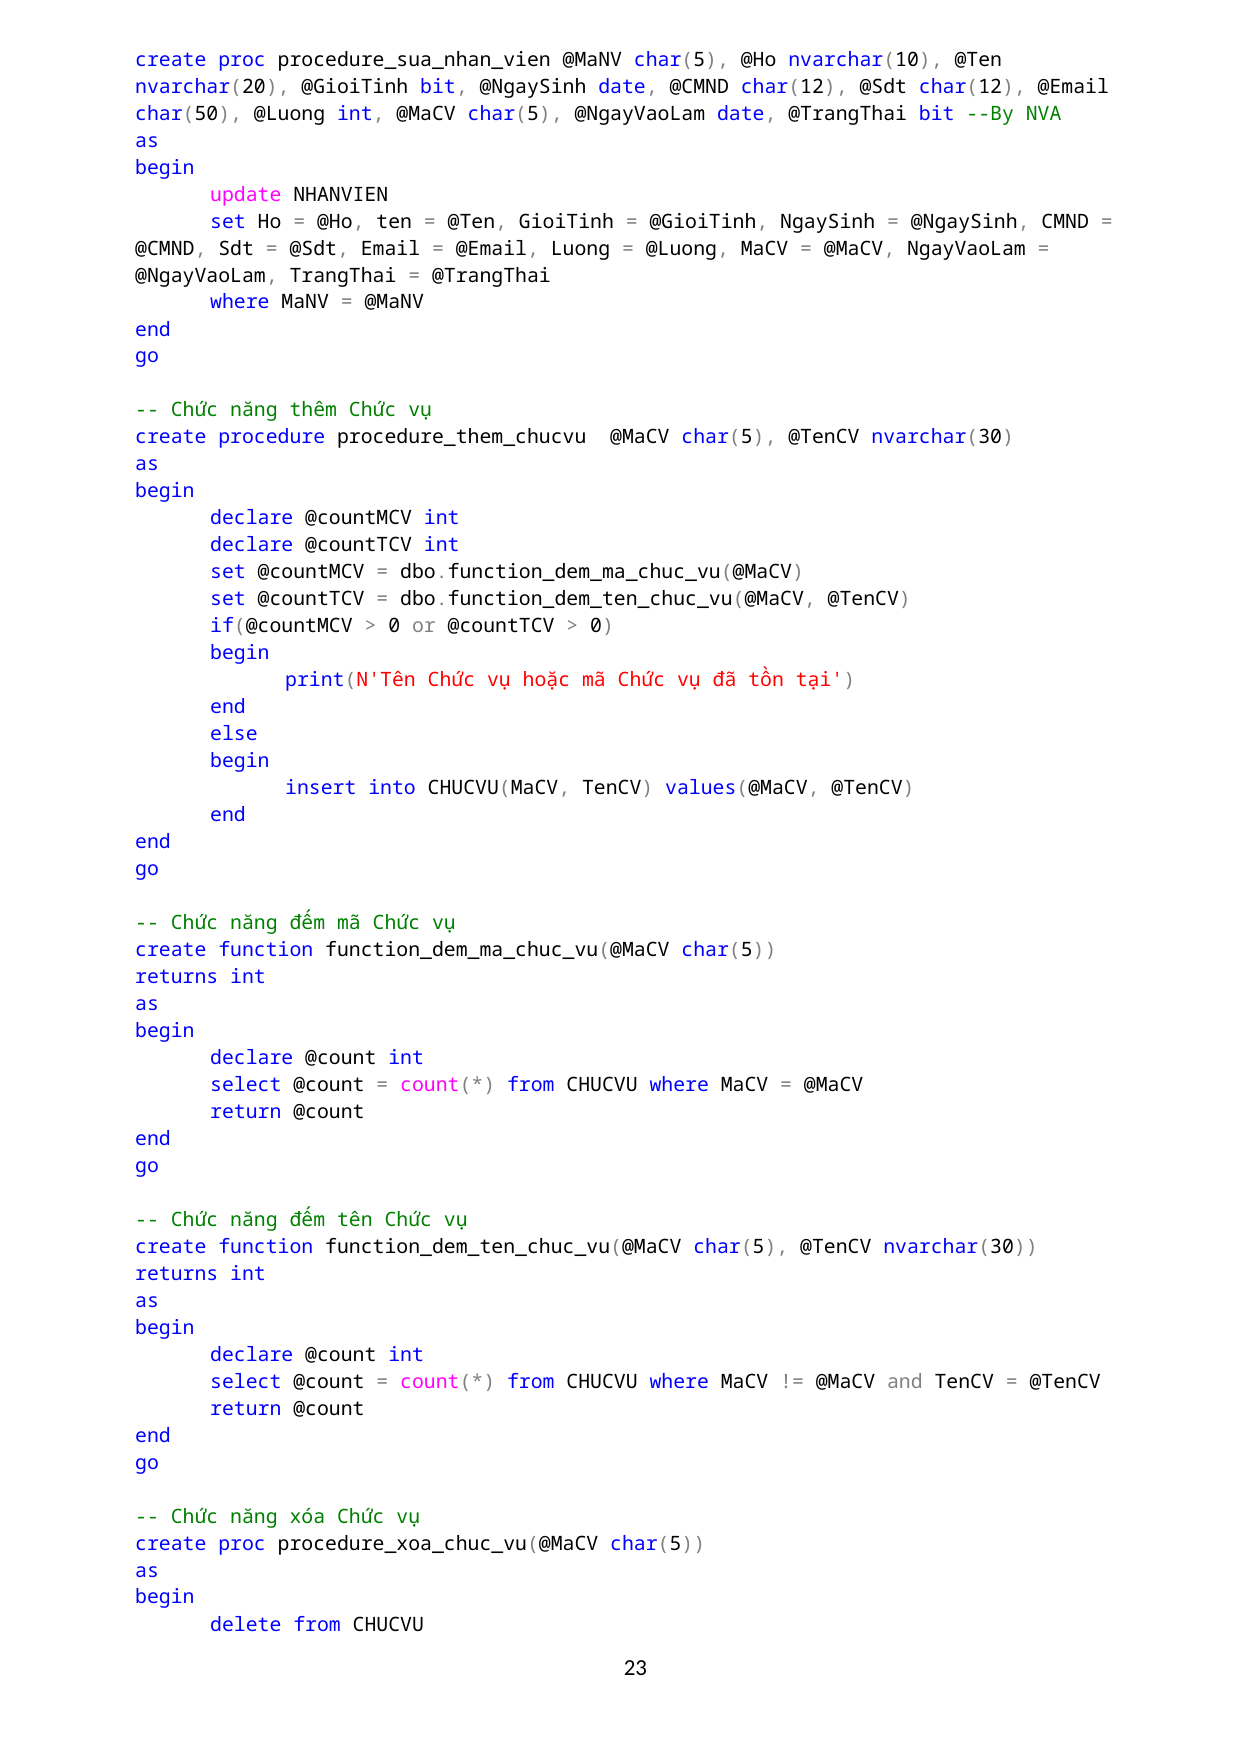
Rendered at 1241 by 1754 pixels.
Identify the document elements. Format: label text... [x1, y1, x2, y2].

text go [135, 854, 1135, 881]
text go [135, 1151, 1135, 1178]
text as [135, 1286, 1135, 1313]
text begin [135, 1313, 1135, 1340]
text go [135, 1448, 1135, 1475]
text return @count [135, 1394, 1135, 1421]
text -- Chức năng xóa Chức vụ [135, 1502, 1135, 1529]
text end [135, 1421, 1135, 1448]
text begin [135, 746, 1135, 773]
text declare @countTCV int [135, 531, 1135, 558]
text create proc procedure_xoa_chuc_vu(@MaCV char(5)) [135, 1529, 1135, 1556]
text insert into CHUCVU(MaCV, TenCV) values(@MaCV, @TenCV) [135, 773, 1135, 800]
text begin [135, 153, 1135, 180]
text create function function_dem_ma_chuc_vu(@MaCV char(5)) [135, 935, 1135, 962]
text print(N'Tên Chức vụ hoặc mã Chức vụ đã tồn tại') [135, 666, 1135, 692]
text end [135, 692, 1135, 719]
text select @count = count(*) from CHUCVU where MaCV = @MaCV [135, 1070, 1135, 1097]
text set Ho = @Ho, ten = @Ten, GioiTinh = @GioiTinh, NgaySinh = @NgaySinh, CMND = @CMND, Sdt = @Sdt, Email = @Email, Luong = @Luong, MaCV = @MaCV, NgayVaoLam = @NgayVaoLam, TrangThai = @TrangThai [135, 207, 1135, 288]
text declare @countMCV int [135, 504, 1135, 531]
text end [135, 315, 1135, 342]
text begin [135, 477, 1135, 504]
text create procedure procedure_them_chucvu @MaCV char(5), @TenCV nvarchar(30) [135, 423, 1135, 450]
text else [135, 719, 1135, 746]
text as [135, 126, 1135, 153]
text create function function_dem_ten_chuc_vu(@MaCV char(5), @TenCV nvarchar(30)) [135, 1232, 1135, 1259]
text end [135, 1124, 1135, 1151]
text -- Chức năng thêm Chức vụ [135, 396, 1135, 423]
text as [135, 989, 1135, 1016]
text returns int [135, 1259, 1135, 1286]
text create proc procedure_sua_nhan_vien @MaNV char(5), @Ho nvarchar(10), @Ten nvarchar(20), @GioiTinh bit, @NgaySinh date, @CMND char(12), @Sdt char(12), @Email char(50), @Luong int, @MaCV char(5), @NgayVaoLam date, @TrangThai bit --By NVA [135, 45, 1135, 126]
text where MaNV = @MaNV [135, 288, 1135, 315]
text end [135, 800, 1135, 827]
text go [135, 342, 1135, 369]
text as [135, 1556, 1135, 1583]
text end [135, 827, 1135, 854]
text -- Chức năng đếm tên Chức vụ [135, 1205, 1135, 1232]
text -- Chức năng đếm mã Chức vụ [135, 908, 1135, 935]
text select @count = count(*) from CHUCVU where MaCV != @MaCV and TenCV = @TenCV [135, 1367, 1135, 1394]
text set @countTCV = dbo.function_dem_ten_chuc_vu(@MaCV, @TenCV) [135, 584, 1135, 612]
text if(@countMCV > 0 or @countTCV > 0) [135, 612, 1135, 638]
text begin [135, 1016, 1135, 1043]
text set @countMCV = dbo.function_dem_ma_chuc_vu(@MaCV) [135, 558, 1135, 584]
text declare @count int [135, 1043, 1135, 1070]
text declare @count int [135, 1340, 1135, 1367]
text as [135, 450, 1135, 477]
text update NHANVIEN [135, 180, 1135, 207]
text return @count [135, 1097, 1135, 1124]
text delete from CHUCVU [135, 1610, 1135, 1637]
text returns int [135, 962, 1135, 989]
text begin [135, 638, 1135, 666]
text begin [135, 1583, 1135, 1610]
